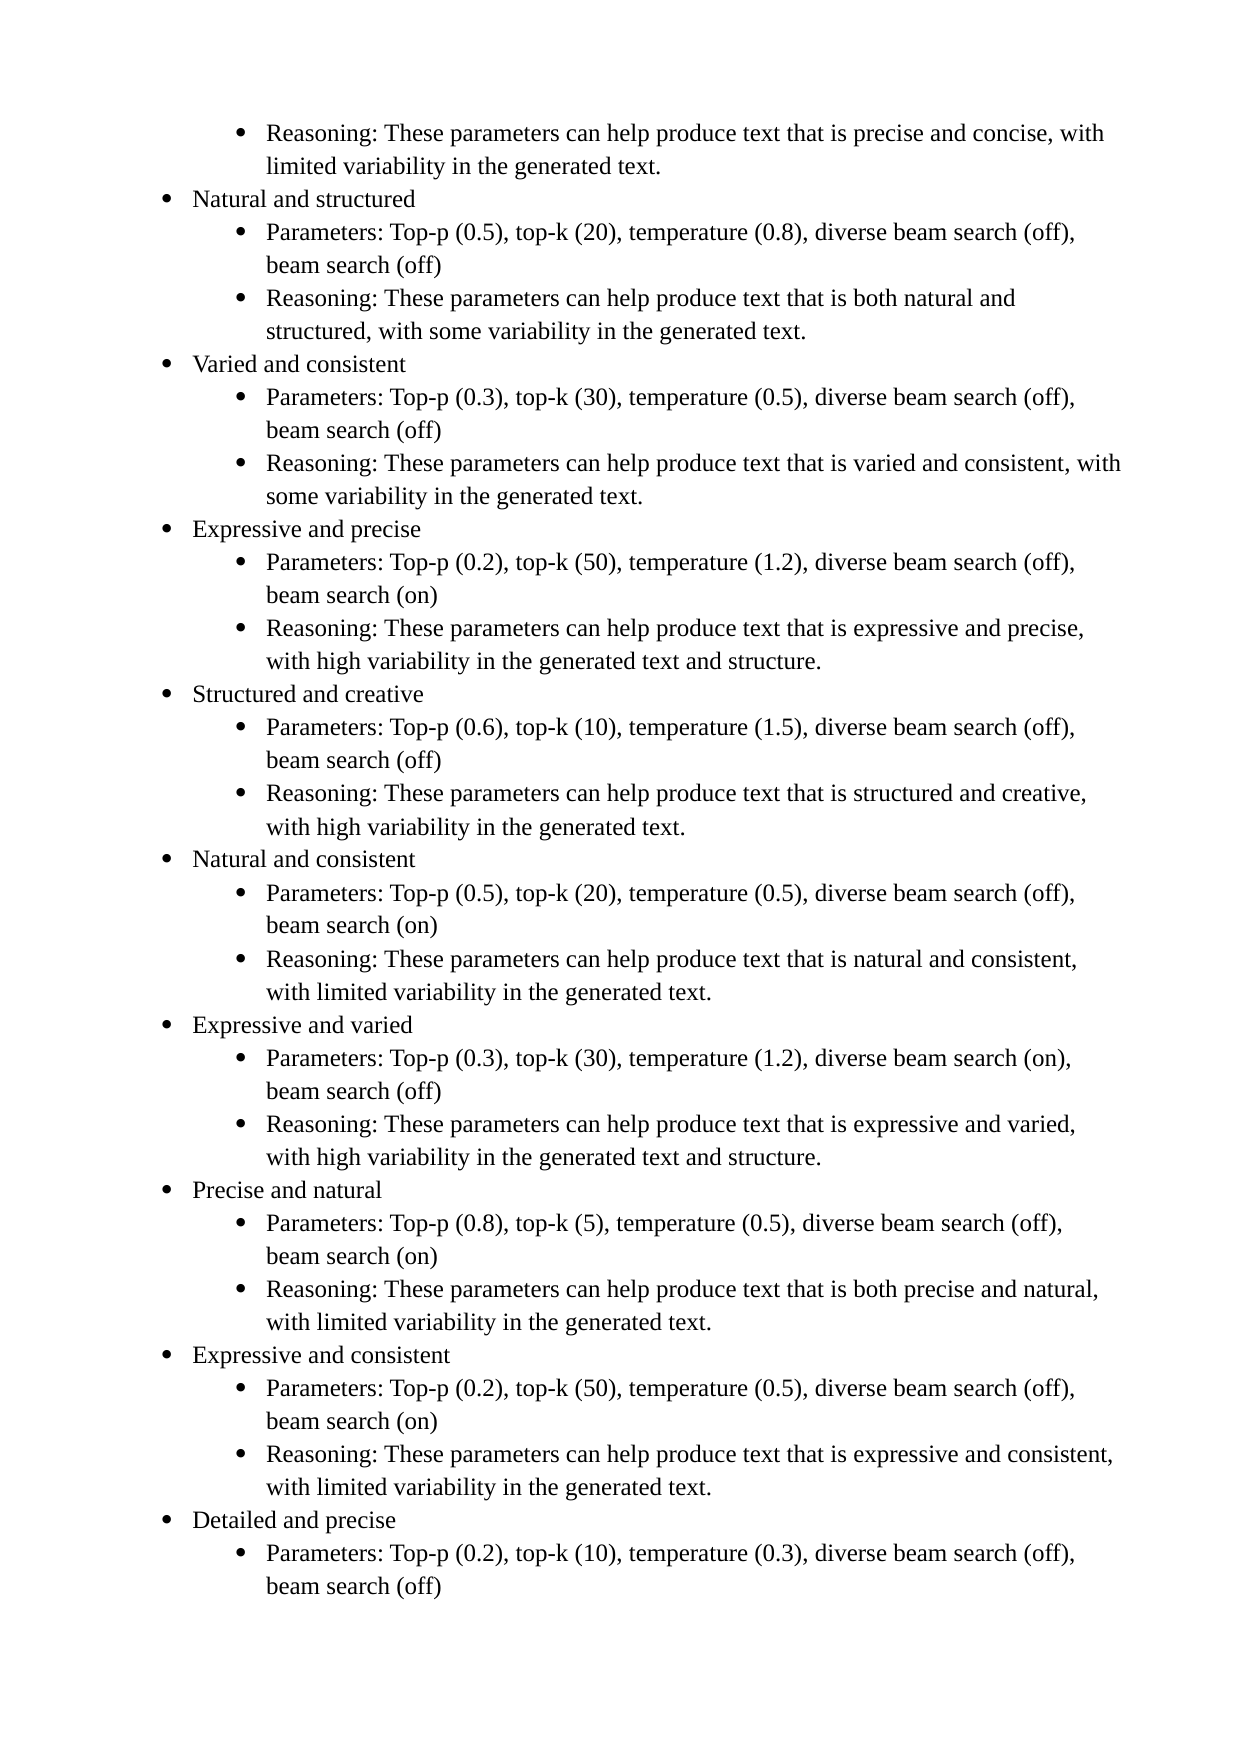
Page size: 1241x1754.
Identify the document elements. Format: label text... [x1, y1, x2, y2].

list Reasoning: These parameters can help produce text that is expressive and consistent, with limited variability in the generated text. [236, 1439, 1122, 1501]
list Parameters: Top-p (0.3), top-k (30), temperature (0.5), diverse beam search (off), beam search (off) [236, 382, 1122, 444]
list Reasoning: These parameters can help produce text that is precise and concise, with limited variability in the generated text. [236, 118, 1122, 180]
list Parameters: Top-p (0.5), top-k (20), temperature (0.5), diverse beam search (off), beam search (on) [236, 878, 1122, 939]
list Parameters: Top-p (0.5), top-k (20), temperature (0.8), diverse beam search (off), beam search (off) [236, 217, 1122, 279]
list Parameters: Top-p (0.6), top-k (10), temperature (1.5), diverse beam search (off), beam search (off) [236, 712, 1122, 774]
list Precise and natural [162, 1175, 1122, 1203]
list Natural and consistent [162, 844, 1122, 873]
list Parameters: Top-p (0.2), top-k (50), temperature (0.5), diverse beam search (off), beam search (on) [236, 1373, 1122, 1435]
list Expressive and varied [162, 1010, 1122, 1038]
list Varied and consistent [162, 349, 1122, 378]
list Reasoning: These parameters can help produce text that is natural and consistent, with limited variability in the generated text. [236, 944, 1122, 1005]
list Structured and creative [162, 679, 1122, 708]
list Parameters: Top-p (0.8), top-k (5), temperature (0.5), diverse beam search (off), beam search (on) [236, 1208, 1122, 1269]
list Natural and structured [162, 184, 1122, 213]
list Parameters: Top-p (0.2), top-k (50), temperature (1.2), diverse beam search (off), beam search (on) [236, 547, 1122, 609]
list Reasoning: These parameters can help produce text that is both precise and natural, with limited variability in the generated text. [236, 1274, 1122, 1336]
list Reasoning: These parameters can help produce text that is expressive and varied, with high variability in the generated text and structure. [236, 1109, 1122, 1171]
list Reasoning: These parameters can help produce text that is both natural and structured, with some variability in the generated text. [236, 283, 1122, 345]
list Parameters: Top-p (0.2), top-k (10), temperature (0.3), diverse beam search (off), beam search (off) [236, 1538, 1122, 1600]
list Expressive and precise [162, 514, 1122, 543]
list Detailed and precise [162, 1505, 1122, 1534]
list Reasoning: These parameters can help produce text that is structured and creative, with high variability in the generated text. [236, 778, 1122, 840]
list Expressive and consistent [162, 1340, 1122, 1369]
list Parameters: Top-p (0.3), top-k (30), temperature (1.2), diverse beam search (on), beam search (off) [236, 1043, 1122, 1104]
list Reasoning: These parameters can help produce text that is varied and consistent, with some variability in the generated text. [236, 448, 1122, 510]
list Reasoning: These parameters can help produce text that is expressive and precise, with high variability in the generated text and structure. [236, 613, 1122, 675]
